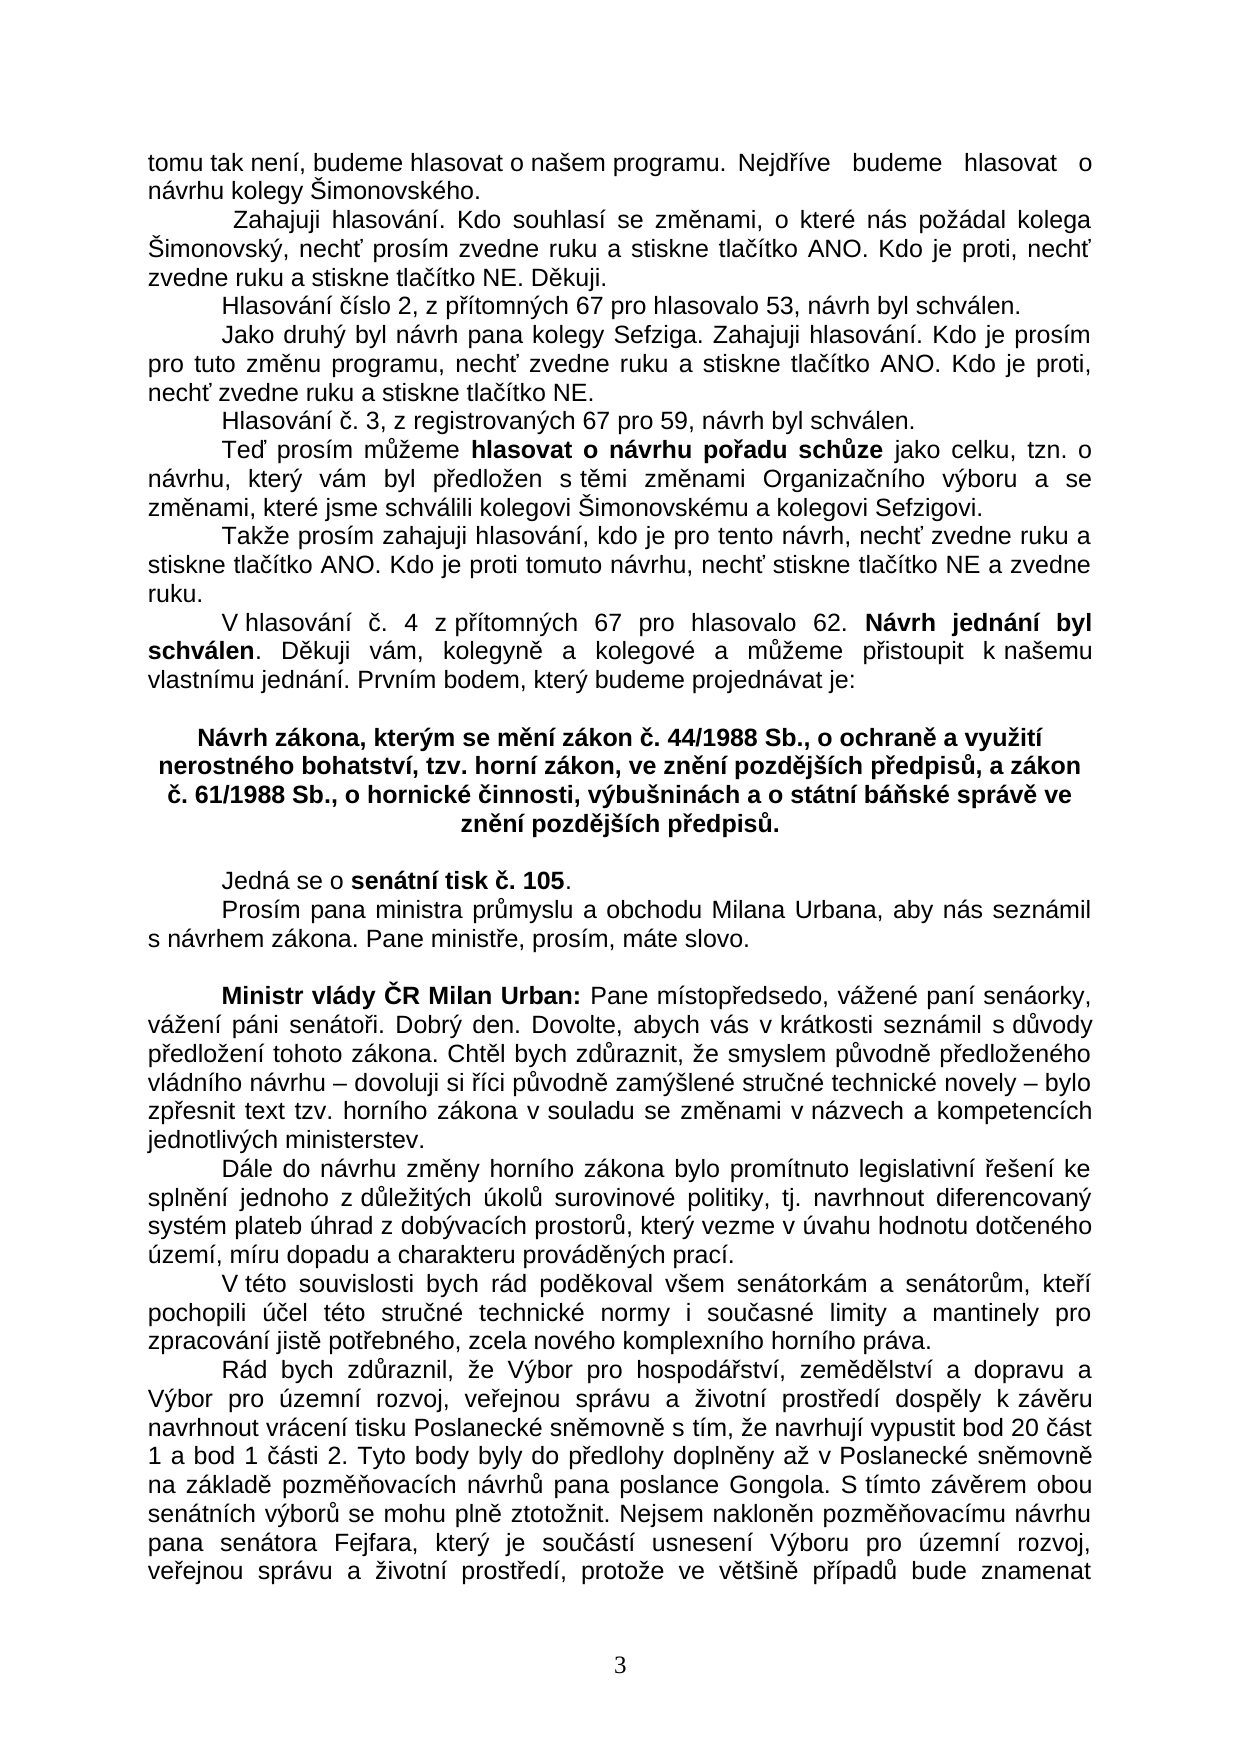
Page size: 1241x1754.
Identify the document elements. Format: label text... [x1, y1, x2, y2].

text Ministr vlády ČR Milan Urban: Pane místopředsedo, vážené paní senáorky, vážení páni senátoři. Dobrý den. Dovolte, abych vás v krátkosti seznámil s důvody předložení tohoto zákona. Chtěl bych zdůraznit, že smyslem původně předloženého vládního návrhu – dovoluji si říci původně zamýšlené stručné technické novely – bylo zpřesnit text tzv. horního zákona v souladu se změnami v názvech a kompetencích jednotlivých ministerstev. [148, 981, 1093, 1154]
text V hlasování č. 4 z přítomných 67 pro hlasovalo 62. Návrh jednání byl schválen. Děkuji vám, kolegyně a kolegové a můžeme přistoupit k našemu vlastnímu jednání. Prvním bodem, který budeme projednávat je: [148, 608, 1093, 694]
text Hlasování č. 3, z registrovaných 67 pro 59, návrh byl schválen. [148, 406, 1093, 435]
text Hlasování číslo 2, z přítomných 67 pro hlasovalo 53, návrh byl schválen. [148, 291, 1093, 320]
text Dále do návrhu změny horního zákona bylo promítnuto legislativní řešení ke splnění jednoho z důležitých úkolů surovinové politiky, tj. navrhnout diferencovaný systém plateb úhrad z dobývacích prostorů, který vezme v úvahu hodnotu dotčeného území, míru dopadu a charakteru prováděných prací. [148, 1154, 1093, 1269]
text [148, 1355, 1093, 1585]
text Zahajuji hlasování. Kdo souhlasí se změnami, o které nás požádal kolega Šimonovský, nechť prosím zvedne ruku a stiskne tlačítko ANO. Kdo je proti, nechť zvedne ruku a stiskne tlačítko NE. Děkuji. [148, 205, 1093, 291]
text V této souvislosti bych rád poděkoval všem senátorkám a senátorům, kteří pochopili účel této stručné technické normy i současné limity a mantinely pro zpracování jistě potřebného, zcela nového komplexního horního práva. [148, 1269, 1093, 1355]
text Jedná se o senátní tisk č. 105. [148, 866, 1093, 895]
text Takže prosím zahajuji hlasování, kdo je pro tento návrh, nechť zvedne ruku a stiskne tlačítko ANO. Kdo je proti tomuto návrhu, nechť stiskne tlačítko NE a zvedne ruku. [148, 521, 1093, 608]
text Prosím pana ministra průmyslu a obchodu Milana Urbana, aby nás seznámil s návrhem zákona. Pane ministře, prosím, máte slovo. [148, 895, 1093, 953]
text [148, 148, 1093, 205]
text Návrh zákona, kterým se mění zákon č. 44/1988 Sb., o ochraně a využití nerostného bohatství, tzv. horní zákon, ve znění pozdějších předpisů, a zákon č. 61/1988 Sb., o hornické činnosti, výbušninách a o státní báňské správě ve znění pozdějších předpisů. [148, 723, 1093, 838]
text Jako druhý byl návrh pana kolegy Sefziga. Zahajuji hlasování. Kdo je prosím pro tuto změnu programu, nechť zvedne ruku a stiskne tlačítko ANO. Kdo je proti, nechť zvedne ruku a stiskne tlačítko NE. [148, 320, 1093, 406]
text Teď prosím můžeme hlasovat o návrhu pořadu schůze jako celku, tzn. o návrhu, který vám byl předložen s těmi změnami Organizačního výboru a se změnami, které jsme schválili kolegovi Šimonovskému a kolegovi Sefzigovi. [148, 435, 1093, 521]
